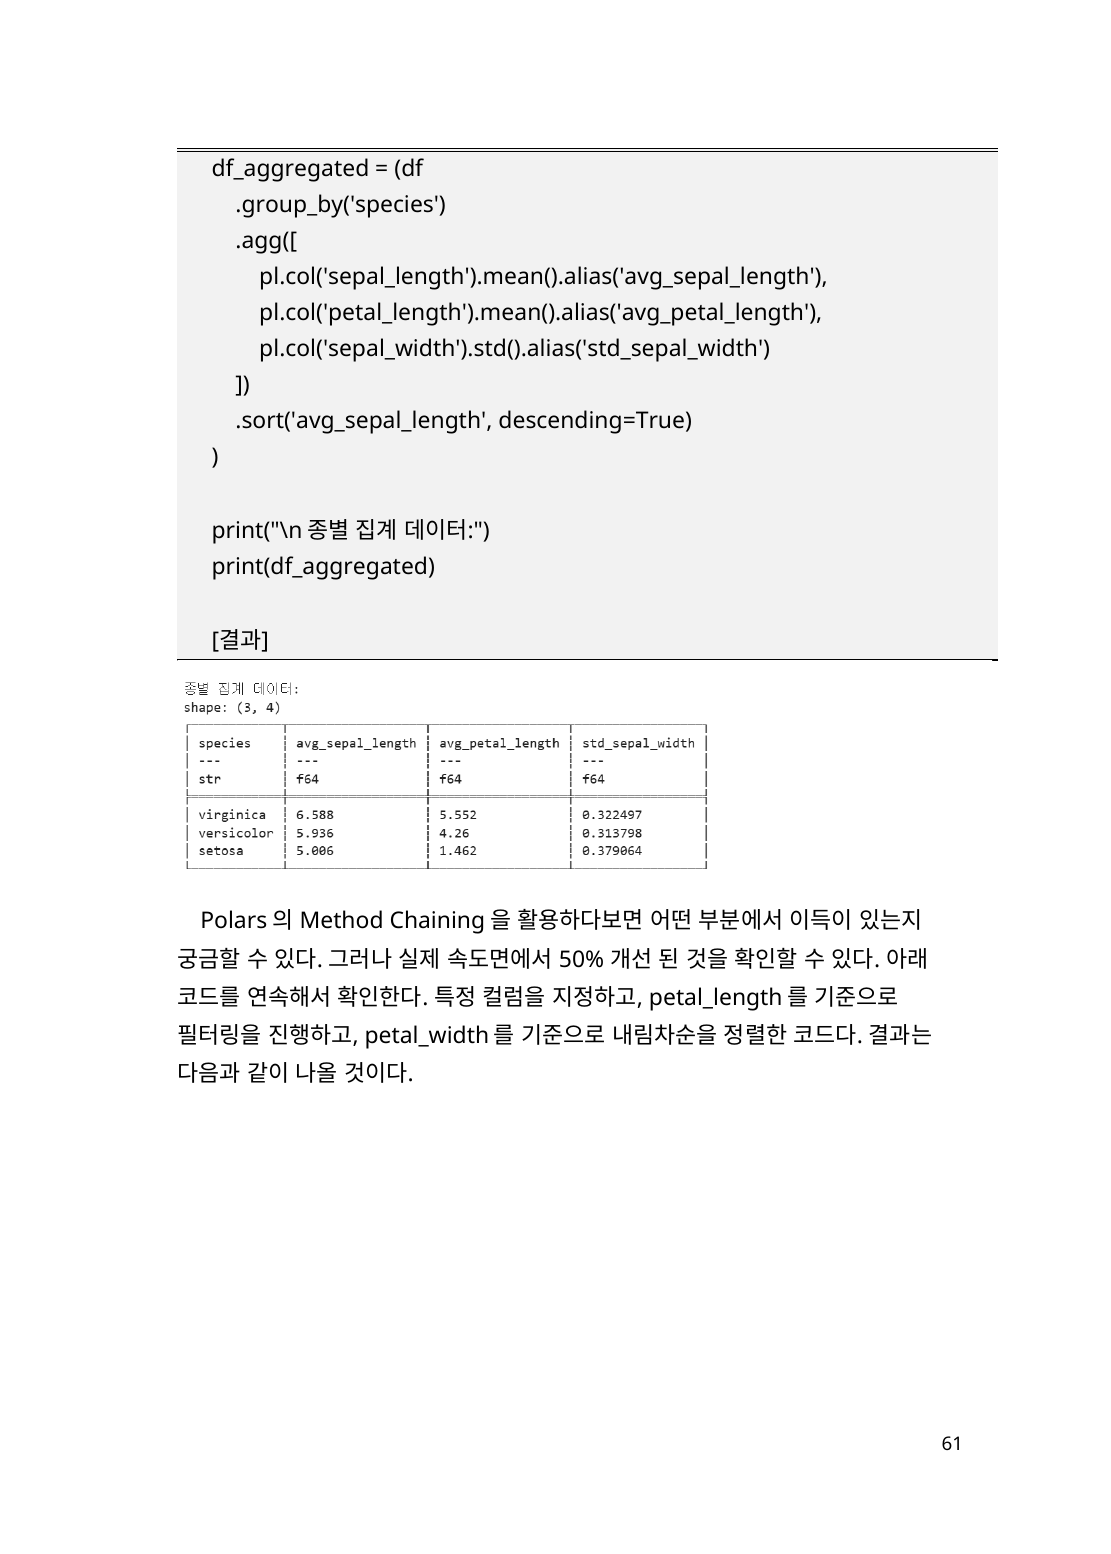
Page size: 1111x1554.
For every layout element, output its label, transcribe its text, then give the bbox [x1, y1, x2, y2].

picture [177, 660, 993, 873]
table_header df_aggregated = (df .group_by('species') .agg([ pl.col('sepal_length').mean().alias('avg_sepal_length'), pl.col('petal_length').mean().alias('avg_petal_length'), pl.col('sepal_width').std().alias('std_sepal_width') ]) .sort('avg_sepal_length', descending=True) ) print("\n종별 집계 데이터:") print(df_aggregated) [결과] [177, 152, 998, 659]
text Polars의 Method Chaining을 활용하다보면 어떤 부분에서 이득이 있는지 궁금할 수 있다. 그러나 실제 속도면에서 50% 개선 된 것을 확인할 수 있다. 아래 코드를 연속해서 확인한다. 특정 컬럼을 지정하고, petal_length를 기준으로 필터링을 진행하고, petal_width를 기준으로 내림차순을 정렬한 코드다. 결과는 다음과 같이 나올 것이다. [177, 902, 963, 1088]
